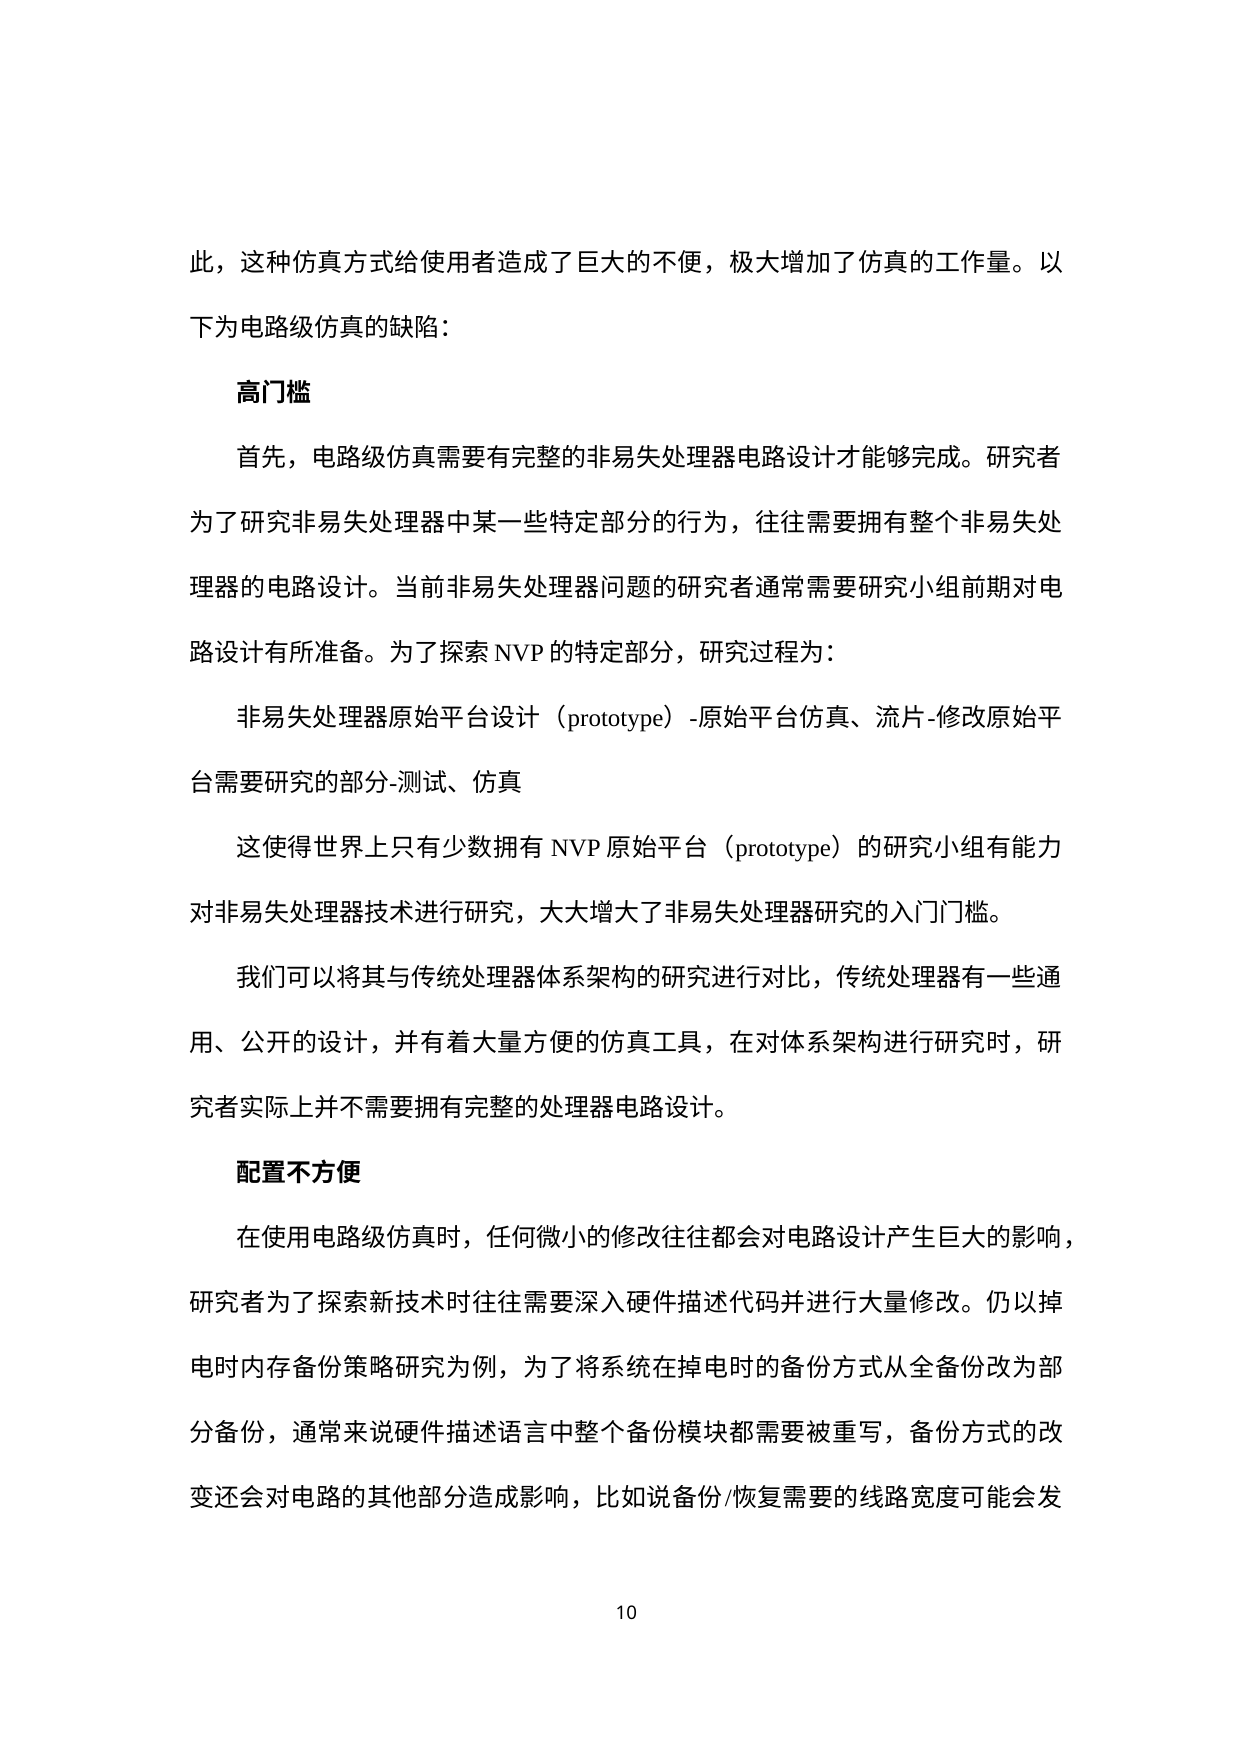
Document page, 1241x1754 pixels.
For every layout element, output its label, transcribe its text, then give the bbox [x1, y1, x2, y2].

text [189, 1203, 1063, 1528]
text 首先，电路级仿真需要有完整的非易失处理器电路设计才能够完成。研究者为了研究非易失处理器中某一些特定部分的行为，往往需要拥有整个非易失处理器的电路设计。当前非易失处理器问题的研究者通常需要研究小组前期对电路设计有所准备。为了探索NVP的特定部分，研究过程为： [189, 423, 1063, 683]
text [189, 228, 1063, 358]
text 我们可以将其与传统处理器体系架构的研究进行对比，传统处理器有一些通用、公开的设计，并有着大量方便的仿真工具，在对体系架构进行研究时，研究者实际上并不需要拥有完整的处理器电路设计。 [189, 943, 1063, 1138]
text 这使得世界上只有少数拥有NVP原始平台（prototype）的研究小组有能力对非易失处理器技术进行研究，大大增大了非易失处理器研究的入门门槛。 [189, 813, 1063, 943]
text 非易失处理器原始平台设计（prototype）-原始平台仿真、流片-修改原始平台需要研究的部分-测试、仿真 [189, 683, 1063, 813]
text 高门槛 [189, 358, 1063, 423]
text 配置不方便 [189, 1138, 1063, 1203]
